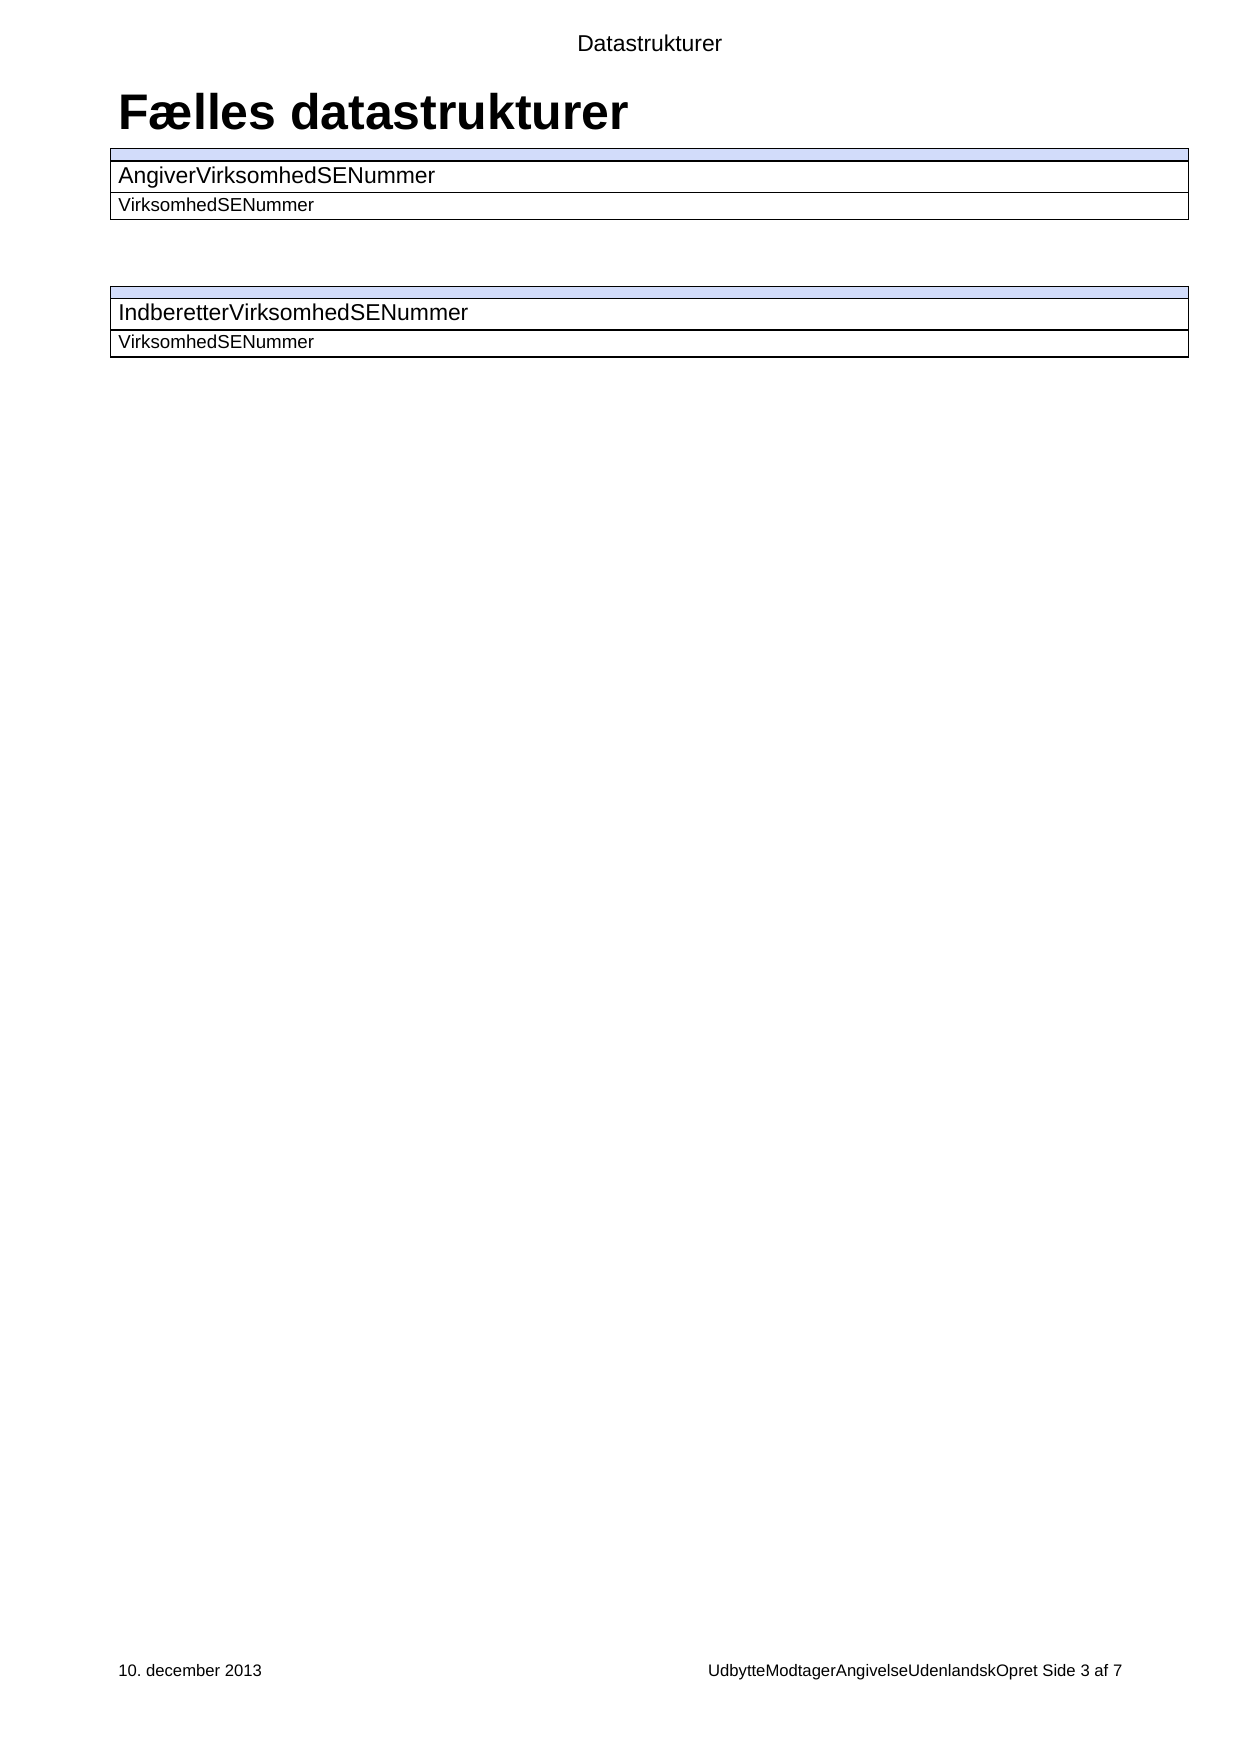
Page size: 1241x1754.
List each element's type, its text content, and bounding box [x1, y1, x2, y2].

table_cell IndberetterVirksomhedSENummer [111, 299, 1188, 329]
table_header [111, 149, 1188, 160]
table_cell VirksomhedSENummer [111, 193, 1188, 219]
table_header [111, 287, 1188, 298]
text Fælles datastrukturer [118, 82, 1181, 140]
table_cell VirksomhedSENummer [111, 331, 1188, 356]
table_cell AngiverVirksomhedSENummer [111, 162, 1188, 192]
